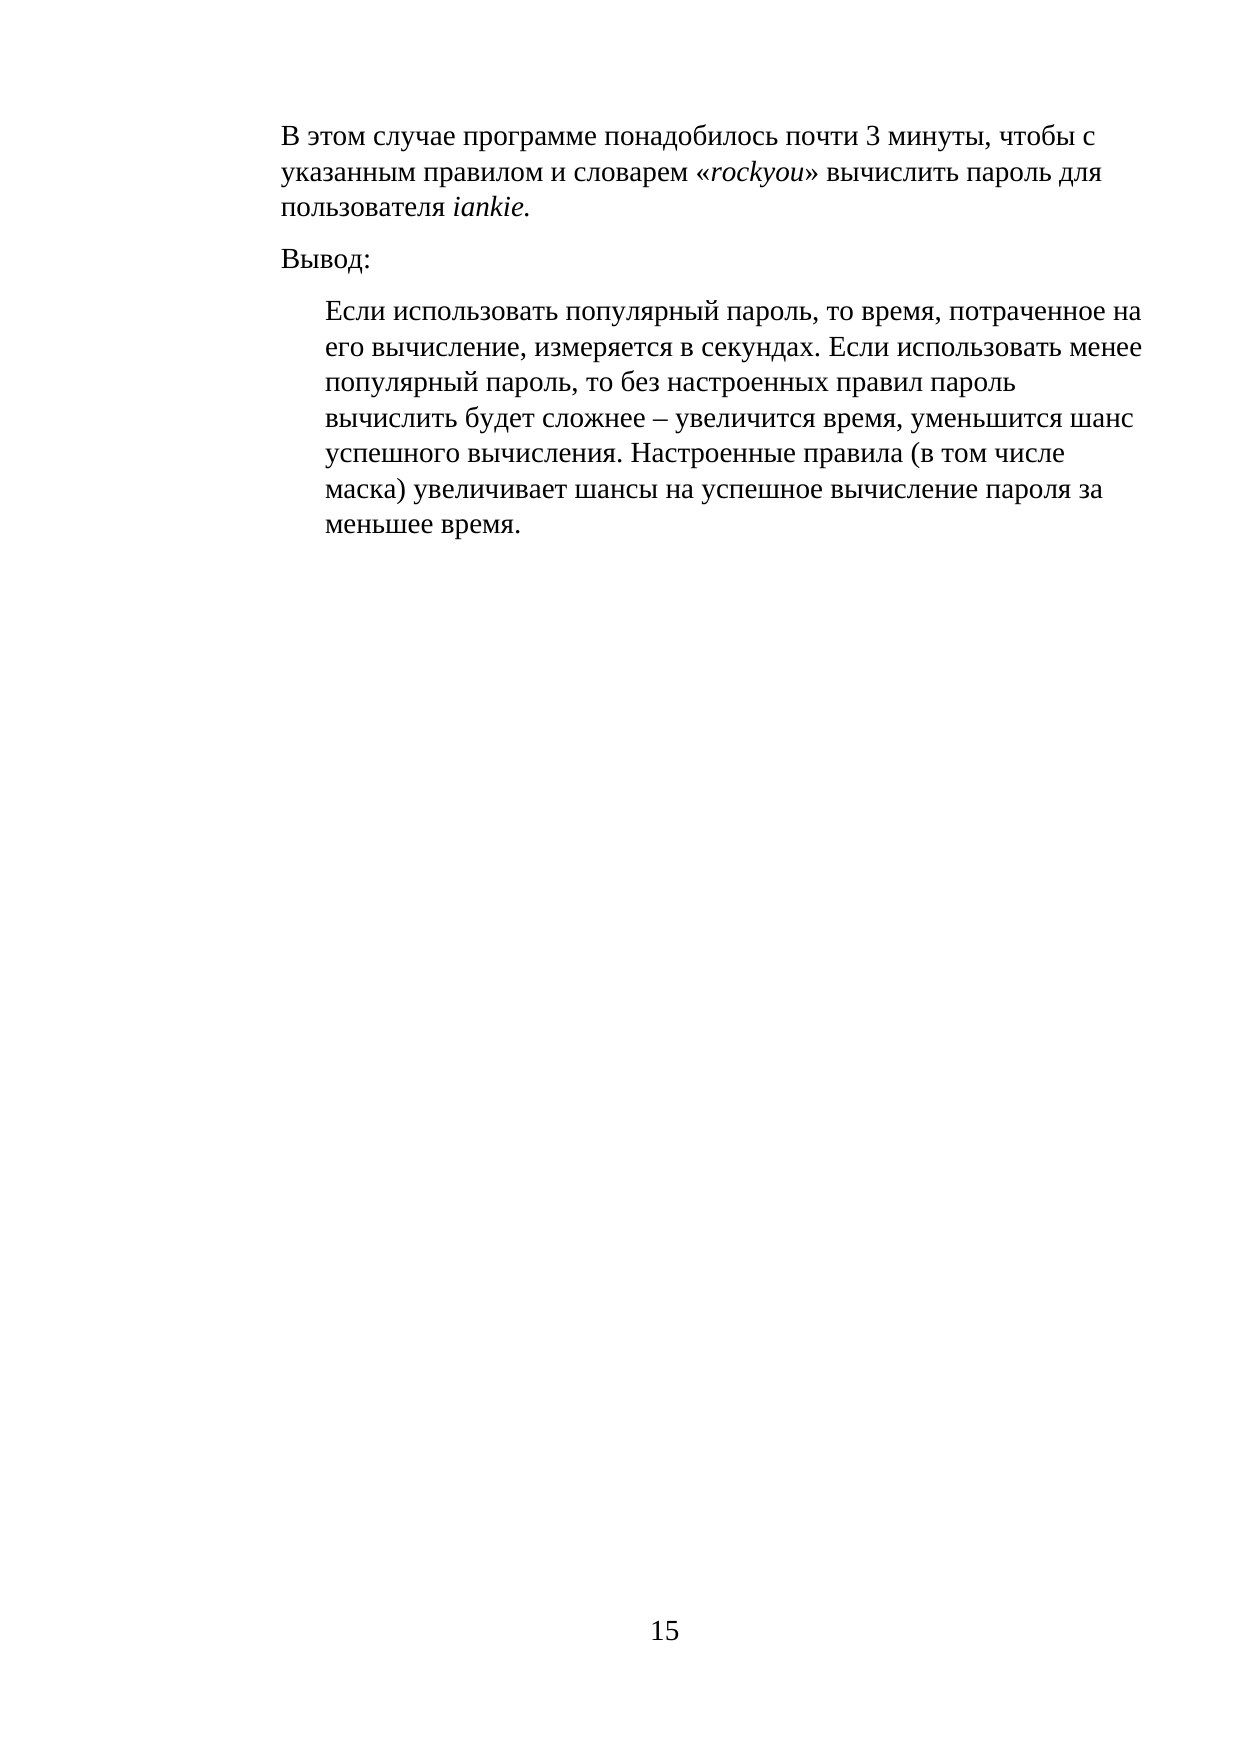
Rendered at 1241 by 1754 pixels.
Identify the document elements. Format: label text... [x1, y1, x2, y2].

text Вывод: [281, 241, 1152, 275]
text Если использовать популярный пароль, то время, потраченное на его вычисление, измеряется в секундах. Если использовать менее популярный пароль, то без настроенных правил пароль вычислить будет сложнее – увеличится время, уменьшится шанс успешного вычисления. Настроенные правила (в том числе маска) увеличивает шансы на успешное вычисление пароля за меньшее время. [325, 293, 1152, 540]
text В этом случае программе понадобилось почти 3 минуты, чтобы с указанным правилом и словарем «rockyou» вычислить пароль для пользователя iankie. [281, 118, 1152, 223]
